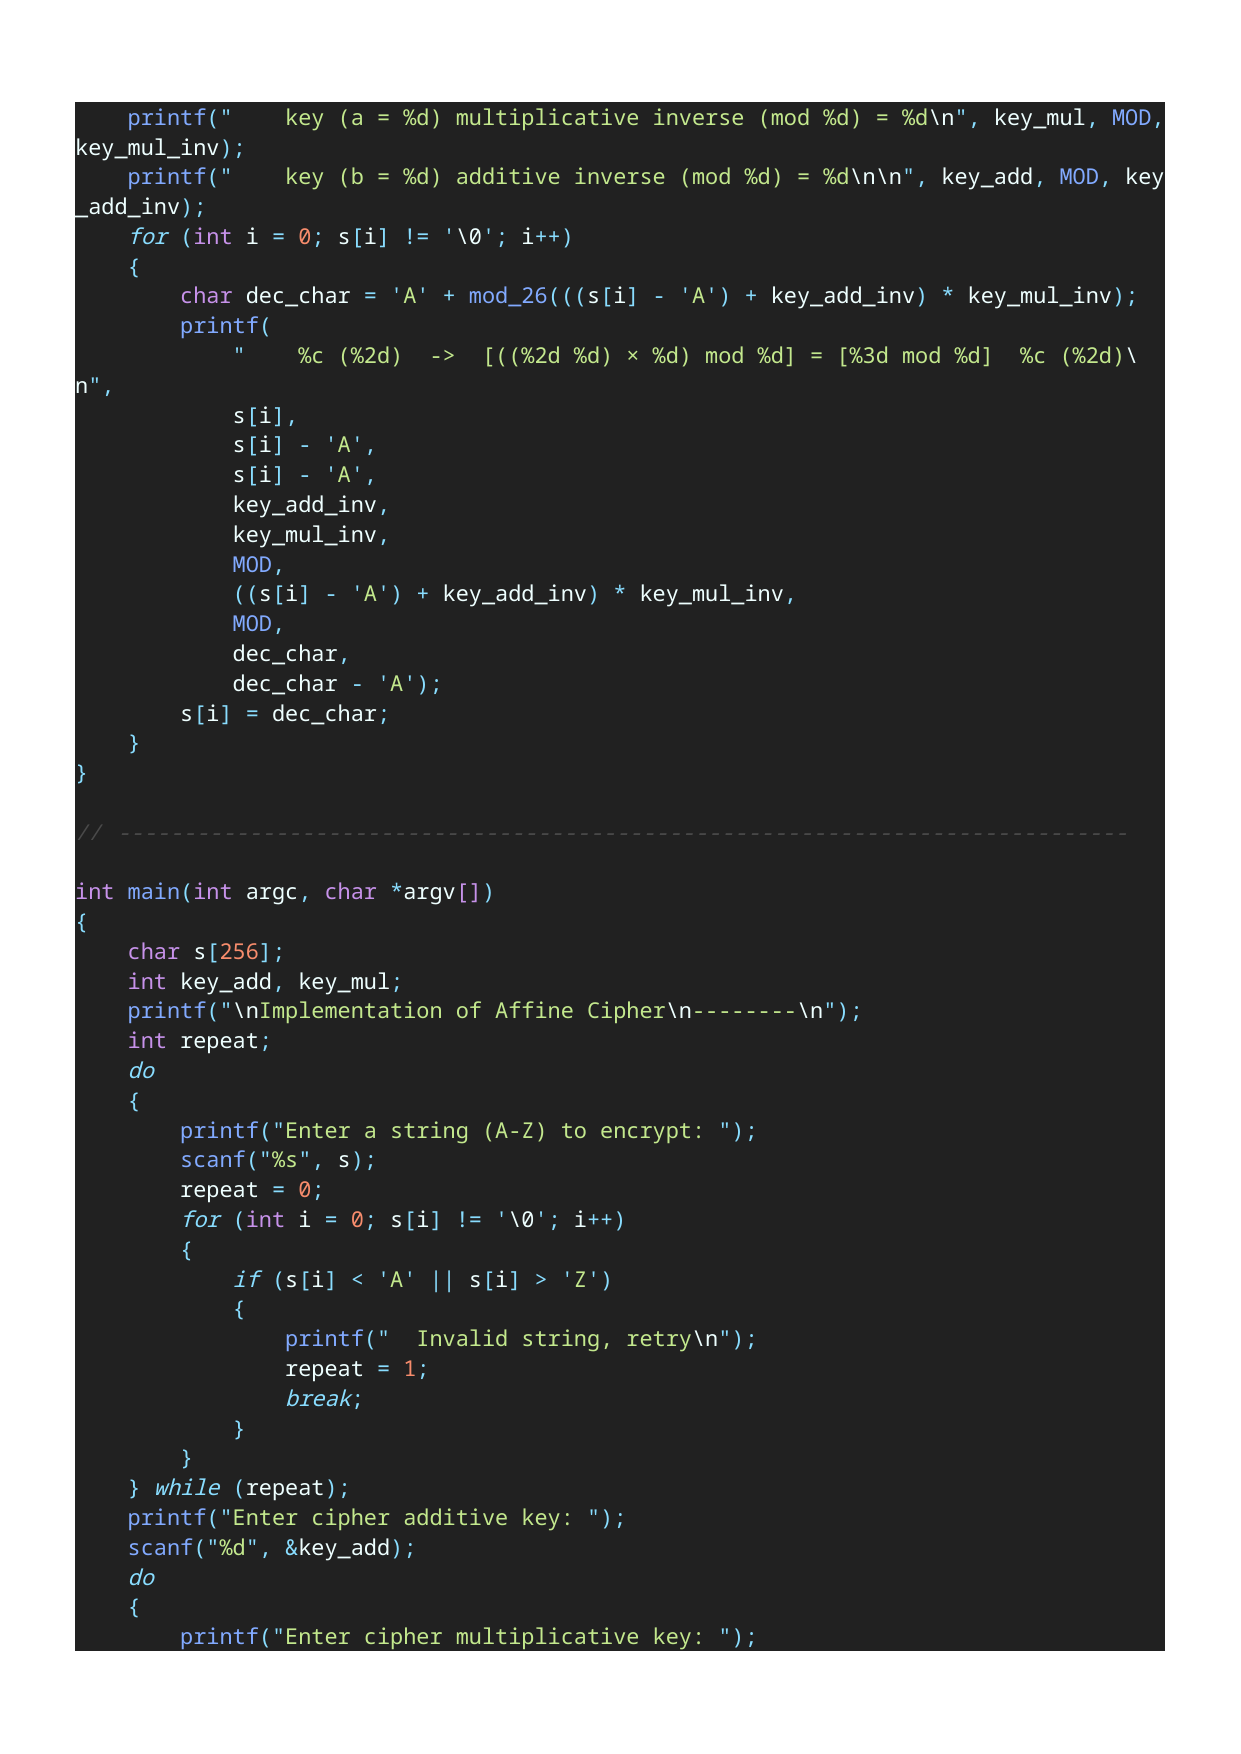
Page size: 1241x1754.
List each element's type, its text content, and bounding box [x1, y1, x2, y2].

text { [75, 1591, 1165, 1621]
text s[i] - 'A', [75, 459, 1165, 489]
text int main(int argc, char *argv[]) [75, 876, 1165, 906]
text break; [75, 1383, 1165, 1413]
text { [75, 251, 1165, 281]
text char s[256]; [75, 936, 1165, 966]
text s[i], [75, 400, 1165, 429]
text " %c (%2d) -> [((%2d %d) × %d) mod %d] = [%3d mod %d] %c (%2d)\n", [75, 340, 1165, 400]
text printf("Enter a string (A-Z) to encrypt: "); [75, 1115, 1165, 1144]
text dec_char, [75, 638, 1165, 668]
text { [75, 1085, 1165, 1115]
text repeat = 0; [75, 1174, 1165, 1204]
text if (s[i] < 'A' || s[i] > 'Z') [75, 1264, 1165, 1293]
text } [75, 1442, 1165, 1472]
text printf(" Invalid string, retry\n"); [75, 1323, 1165, 1353]
text key_add_inv, [75, 489, 1165, 519]
text MOD, [75, 549, 1165, 578]
text MOD, [75, 608, 1165, 638]
text printf(" key (b = %d) additive inverse (mod %d) = %d\n\n", key_add, MOD, key_add_inv); [75, 161, 1165, 221]
text } [75, 727, 1165, 757]
text printf(" key (a = %d) multiplicative inverse (mod %d) = %d\n", key_mul, MOD, key_mul_inv); [75, 102, 1165, 161]
text printf("Enter cipher additive key: "); [75, 1502, 1165, 1532]
text int repeat; [75, 1025, 1165, 1055]
text ((s[i] - 'A') + key_add_inv) * key_mul_inv, [75, 578, 1165, 608]
text } [75, 757, 1165, 787]
text s[i] = dec_char; [75, 698, 1165, 727]
text repeat = 1; [75, 1353, 1165, 1383]
text printf("Enter cipher multiplicative key: "); [75, 1621, 1165, 1651]
text for (int i = 0; s[i] != '\0'; i++) [75, 1204, 1165, 1234]
text for (int i = 0; s[i] != '\0'; i++) [75, 221, 1165, 251]
text scanf("%d", &key_add); [75, 1532, 1165, 1562]
text do [75, 1562, 1165, 1591]
text dec_char - 'A'); [75, 668, 1165, 698]
text scanf("%s", s); [75, 1144, 1165, 1174]
text { [75, 906, 1165, 936]
text key_mul_inv, [75, 519, 1165, 549]
text } while (repeat); [75, 1472, 1165, 1502]
text { [75, 1234, 1165, 1264]
text printf("\nImplementation of Affine Cipher\n--------\n"); [75, 996, 1165, 1025]
text } [75, 1413, 1165, 1442]
text do [75, 1055, 1165, 1085]
text char dec_char = 'A' + mod_26(((s[i] - 'A') + key_add_inv) * key_mul_inv); [75, 281, 1165, 310]
text s[i] - 'A', [75, 429, 1165, 459]
text // ----------------------------------------------------------------------------- [75, 817, 1165, 847]
text printf( [75, 310, 1165, 340]
text { [75, 1293, 1165, 1323]
text int key_add, key_mul; [75, 966, 1165, 996]
